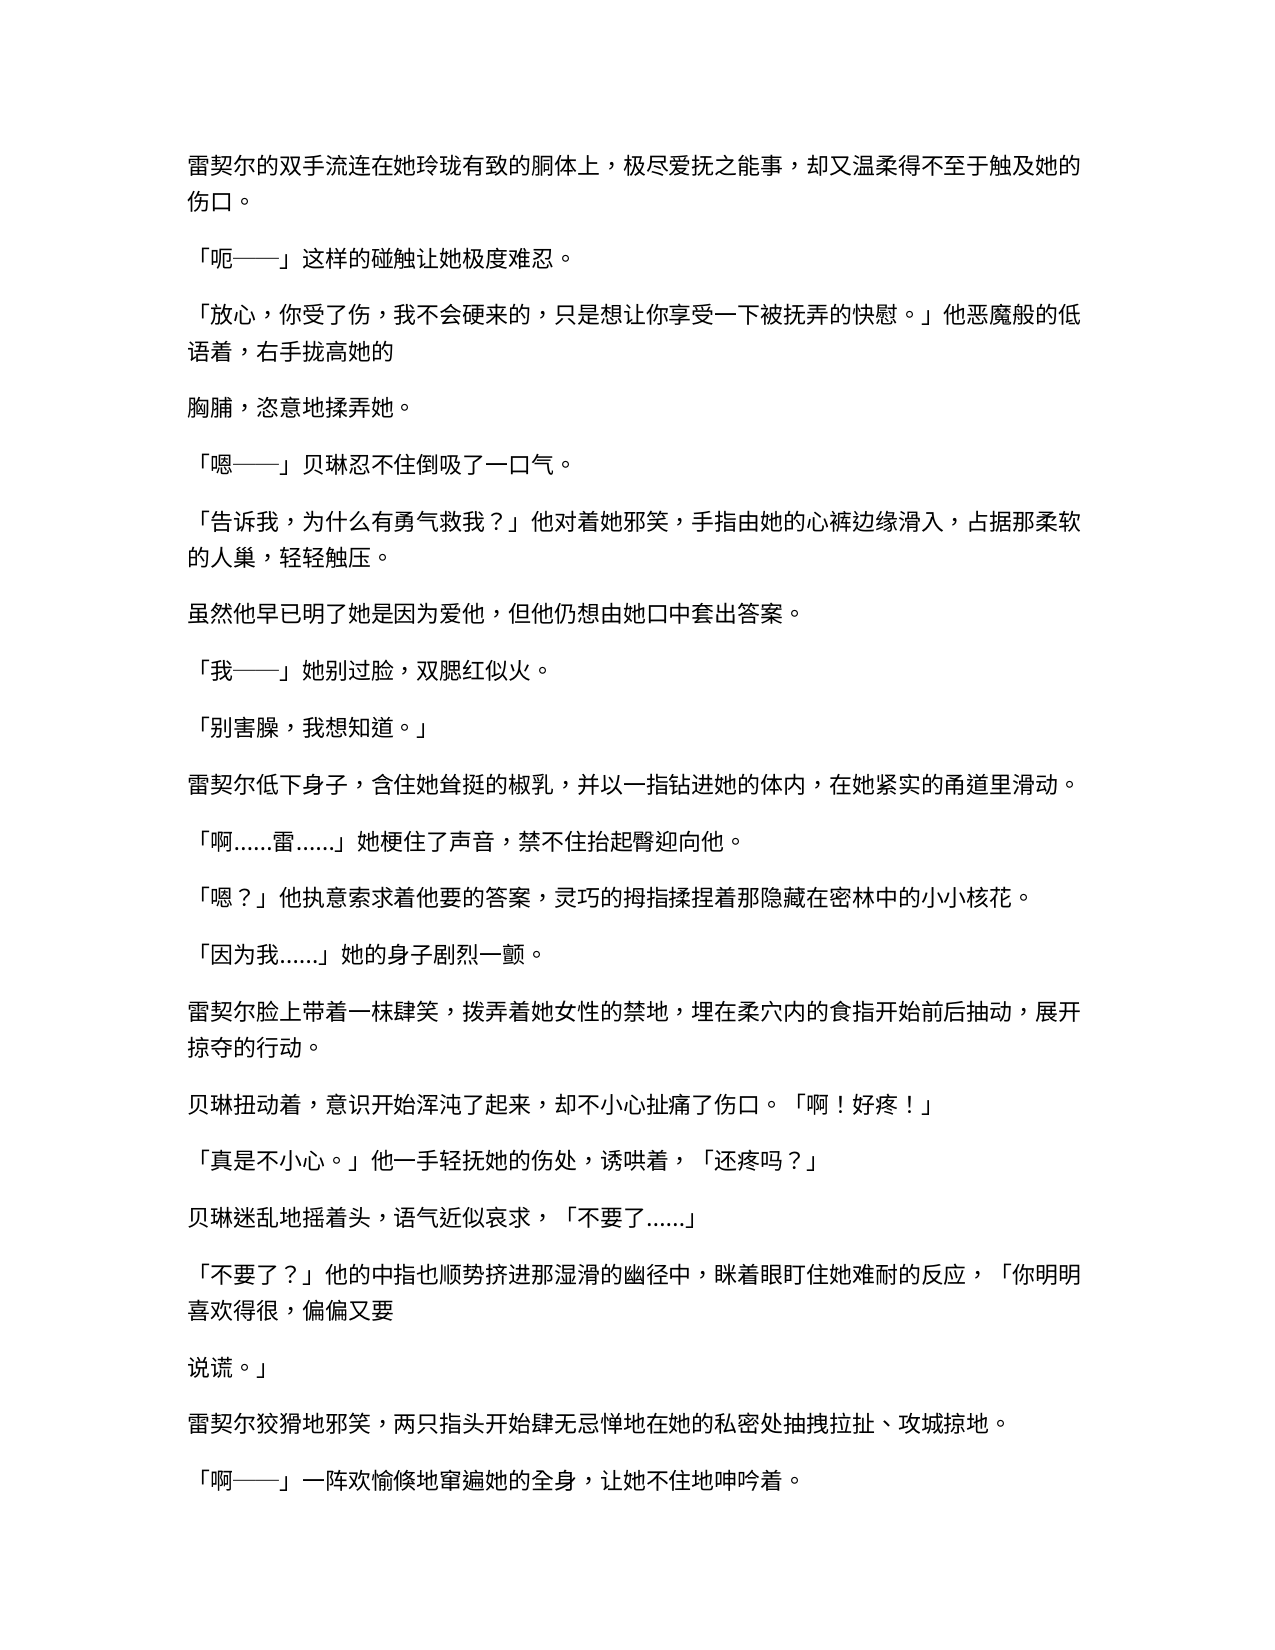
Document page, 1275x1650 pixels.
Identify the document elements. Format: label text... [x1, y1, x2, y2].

text 「真是不小心。」他一手轻抚她的伤处，诱哄着，「还疼吗？」 [187, 1145, 1087, 1177]
text 贝琳迷乱地摇着头，语气近似哀求，「不要了……」 [187, 1202, 1087, 1233]
text 说谎。」 [187, 1352, 1087, 1383]
text 胸脯，恣意地揉弄她。 [187, 392, 1087, 423]
text 「呃──」这样的碰触让她极度难忍。 [187, 243, 1087, 274]
text 「嗯？」他执意索求着他要的答案，灵巧的拇指揉捏着那隐藏在密林中的小小核花。 [187, 882, 1087, 913]
text 「啊──」一阵欢愉倏地窜遍她的全身，让她不住地呻吟着。 [187, 1465, 1087, 1496]
text 「因为我……」她的身子剧烈一颤。 [187, 939, 1087, 970]
text 「我──」她别过脸，双腮红似火。 [187, 655, 1087, 686]
text 「别害臊，我想知道。」 [187, 712, 1087, 743]
text 雷契尔的双手流连在她玲珑有致的胴体上，极尽爱抚之能事，却又温柔得不至于触及她的伤口。 [187, 150, 1087, 217]
text 「啊……雷……」她梗住了声音，禁不住抬起臀迎向他。 [187, 826, 1087, 857]
text 「嗯──」贝琳忍不住倒吸了一口气。 [187, 449, 1087, 480]
text 雷契尔脸上带着一枺肆笑，拨弄着她女性的禁地，埋在柔穴内的食指开始前后抽动，展开掠夺的行动。 [187, 996, 1087, 1063]
text 贝琳扭动着，意识开始浑沌了起来，却不小心扯痛了伤口。「啊！好疼！」 [187, 1088, 1087, 1120]
text 雷契尔狡猾地邪笑，两只指头开始肆无忌惮地在她的私密处抽拽拉扯、攻城掠地。 [187, 1408, 1087, 1439]
text 虽然他早已明了她是因为爱他，但他仍想由她口中套出答案。 [187, 598, 1087, 630]
text 「放心，你受了伤，我不会硬来的，只是想让你享受一下被抚弄的快慰。」他恶魔般的低语着，右手拢高她的 [187, 299, 1087, 367]
text 「不要了？」他的中指也顺势挤进那湿滑的幽径中，眯着眼盯住她难耐的反应，「你明明喜欢得很，偏偏又要 [187, 1259, 1087, 1326]
text 「告诉我，为什么有勇气救我？」他对着她邪笑，手指由她的心裤边缘滑入，占据那柔软的人巢，轻轻触压。 [187, 506, 1087, 573]
text 雷契尔低下身子，含住她耸挺的椒乳，并以一指钻进她的体内，在她紧实的甬道里滑动。 [187, 769, 1087, 800]
